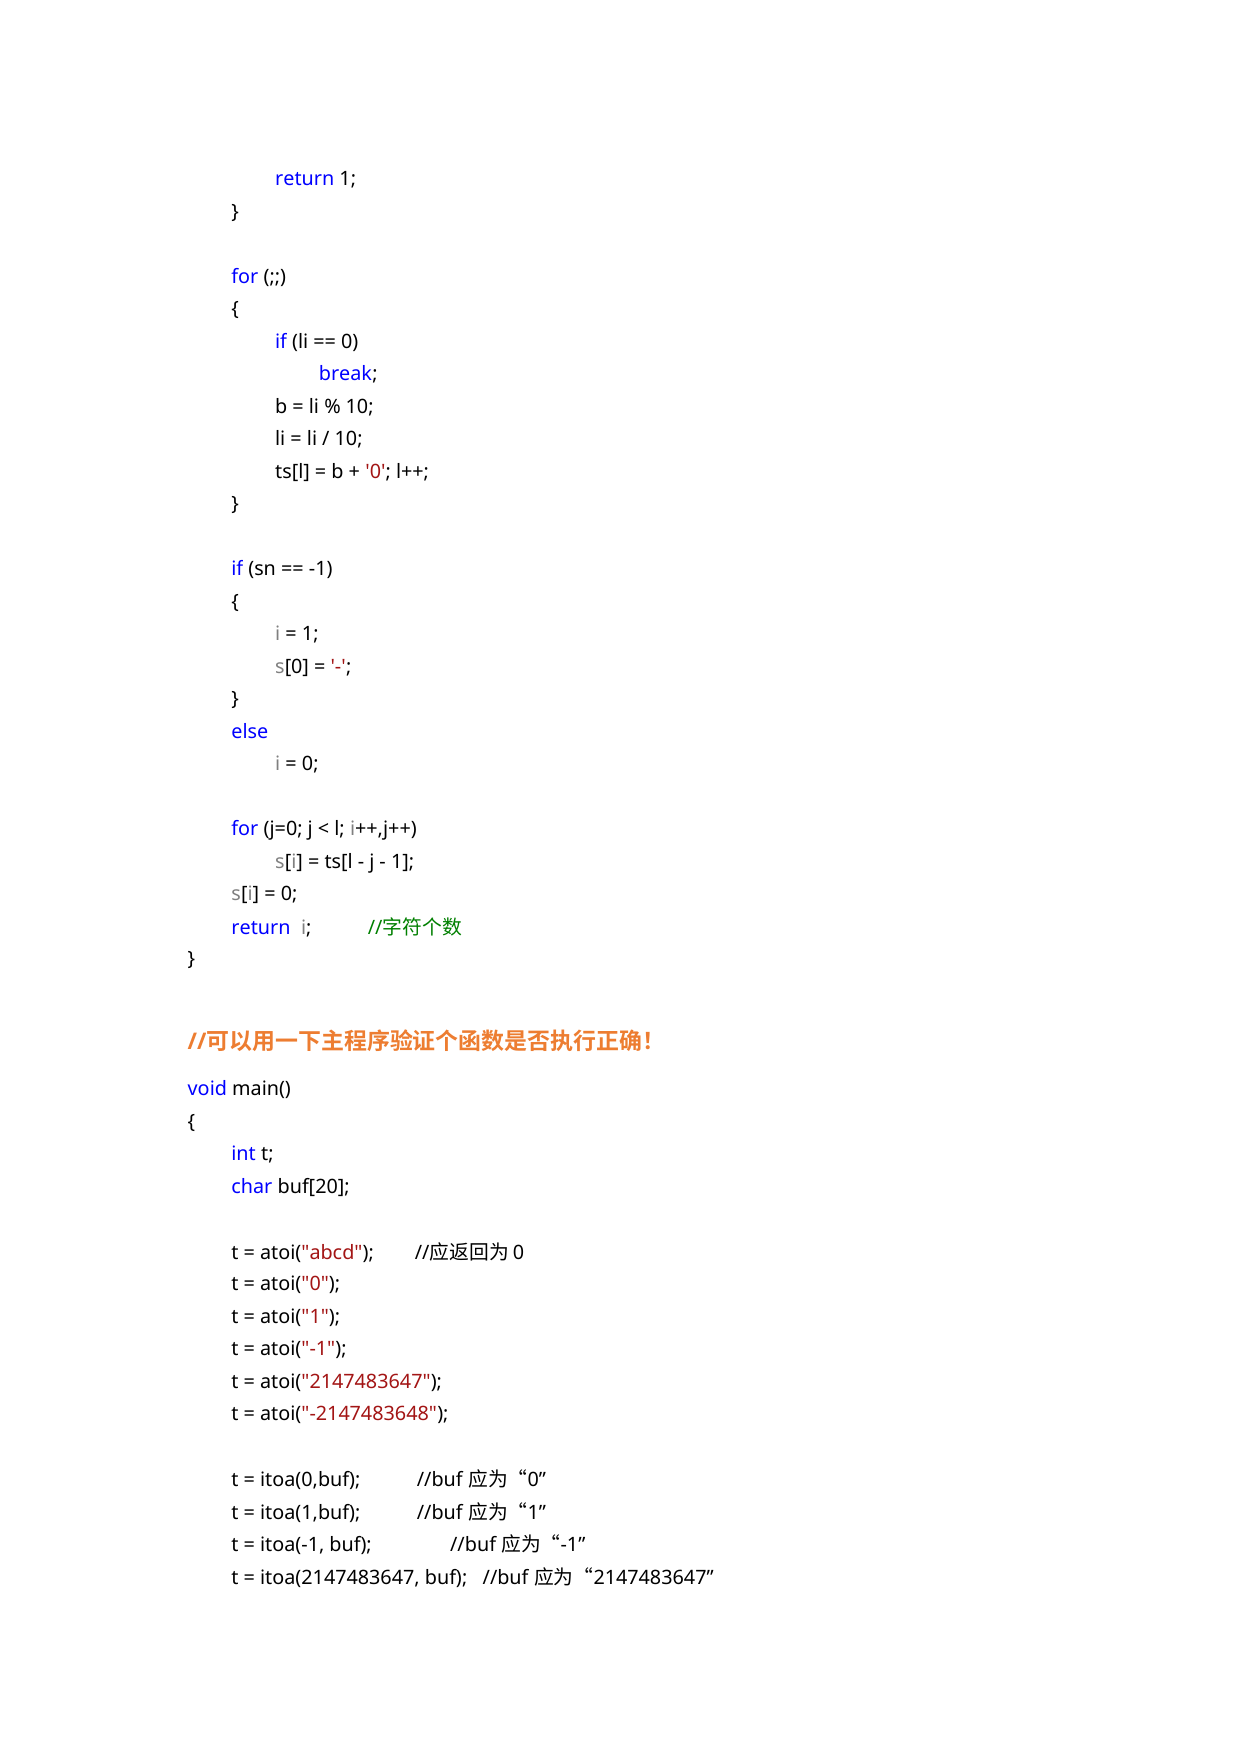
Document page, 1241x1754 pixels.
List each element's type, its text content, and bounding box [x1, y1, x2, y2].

text int t; [187, 1137, 1053, 1169]
text t = atoi("abcd"); //应返回为0 [187, 1234, 1053, 1267]
text return 1; [187, 162, 1053, 194]
text li = li / 10; [187, 422, 1053, 454]
text } [187, 682, 1053, 714]
text i = 1; [187, 617, 1053, 649]
text { [187, 292, 1053, 324]
text return i; //字符个数 [187, 909, 1053, 942]
text t = atoi("-1"); [187, 1332, 1053, 1364]
text t = atoi("-2147483648"); [187, 1397, 1053, 1429]
text else [187, 714, 1053, 747]
text { [187, 1104, 1053, 1137]
text for (;;) [187, 259, 1053, 292]
text if (li == 0) [187, 324, 1053, 357]
text t = itoa(0,buf); //buf 应为“0” [187, 1462, 1053, 1494]
text s[i] = 0; [187, 877, 1053, 909]
text t = itoa(2147483647, buf); //buf 应为“2147483647” [187, 1559, 1053, 1592]
text i = 0; [187, 747, 1053, 779]
text for (j=0; j < l; i++,j++) [187, 812, 1053, 844]
text void main() [187, 1072, 1053, 1104]
text t = itoa(1,buf); //buf 应为“1” [187, 1494, 1053, 1527]
text s[i] = ts[l - j - 1]; [187, 844, 1053, 877]
text t = itoa(-1, buf); //buf 应为“-1” [187, 1527, 1053, 1559]
text b = li % 10; [187, 389, 1053, 422]
text } [187, 942, 1053, 974]
text t = atoi("0"); [187, 1267, 1053, 1299]
text { [187, 584, 1053, 617]
text break; [187, 357, 1053, 389]
text if (sn == -1) [187, 552, 1053, 584]
text s[0] = '-'; [187, 649, 1053, 682]
text t = atoi("2147483647"); [187, 1364, 1053, 1397]
text ts[l] = b + '0'; l++; [187, 454, 1053, 487]
text char buf[20]; [187, 1169, 1053, 1202]
text t = atoi("1"); [187, 1299, 1053, 1332]
text //可以用一下主程序验证个函数是否执行正确！ [187, 1007, 1053, 1072]
text } [187, 194, 1053, 227]
text } [187, 487, 1053, 519]
